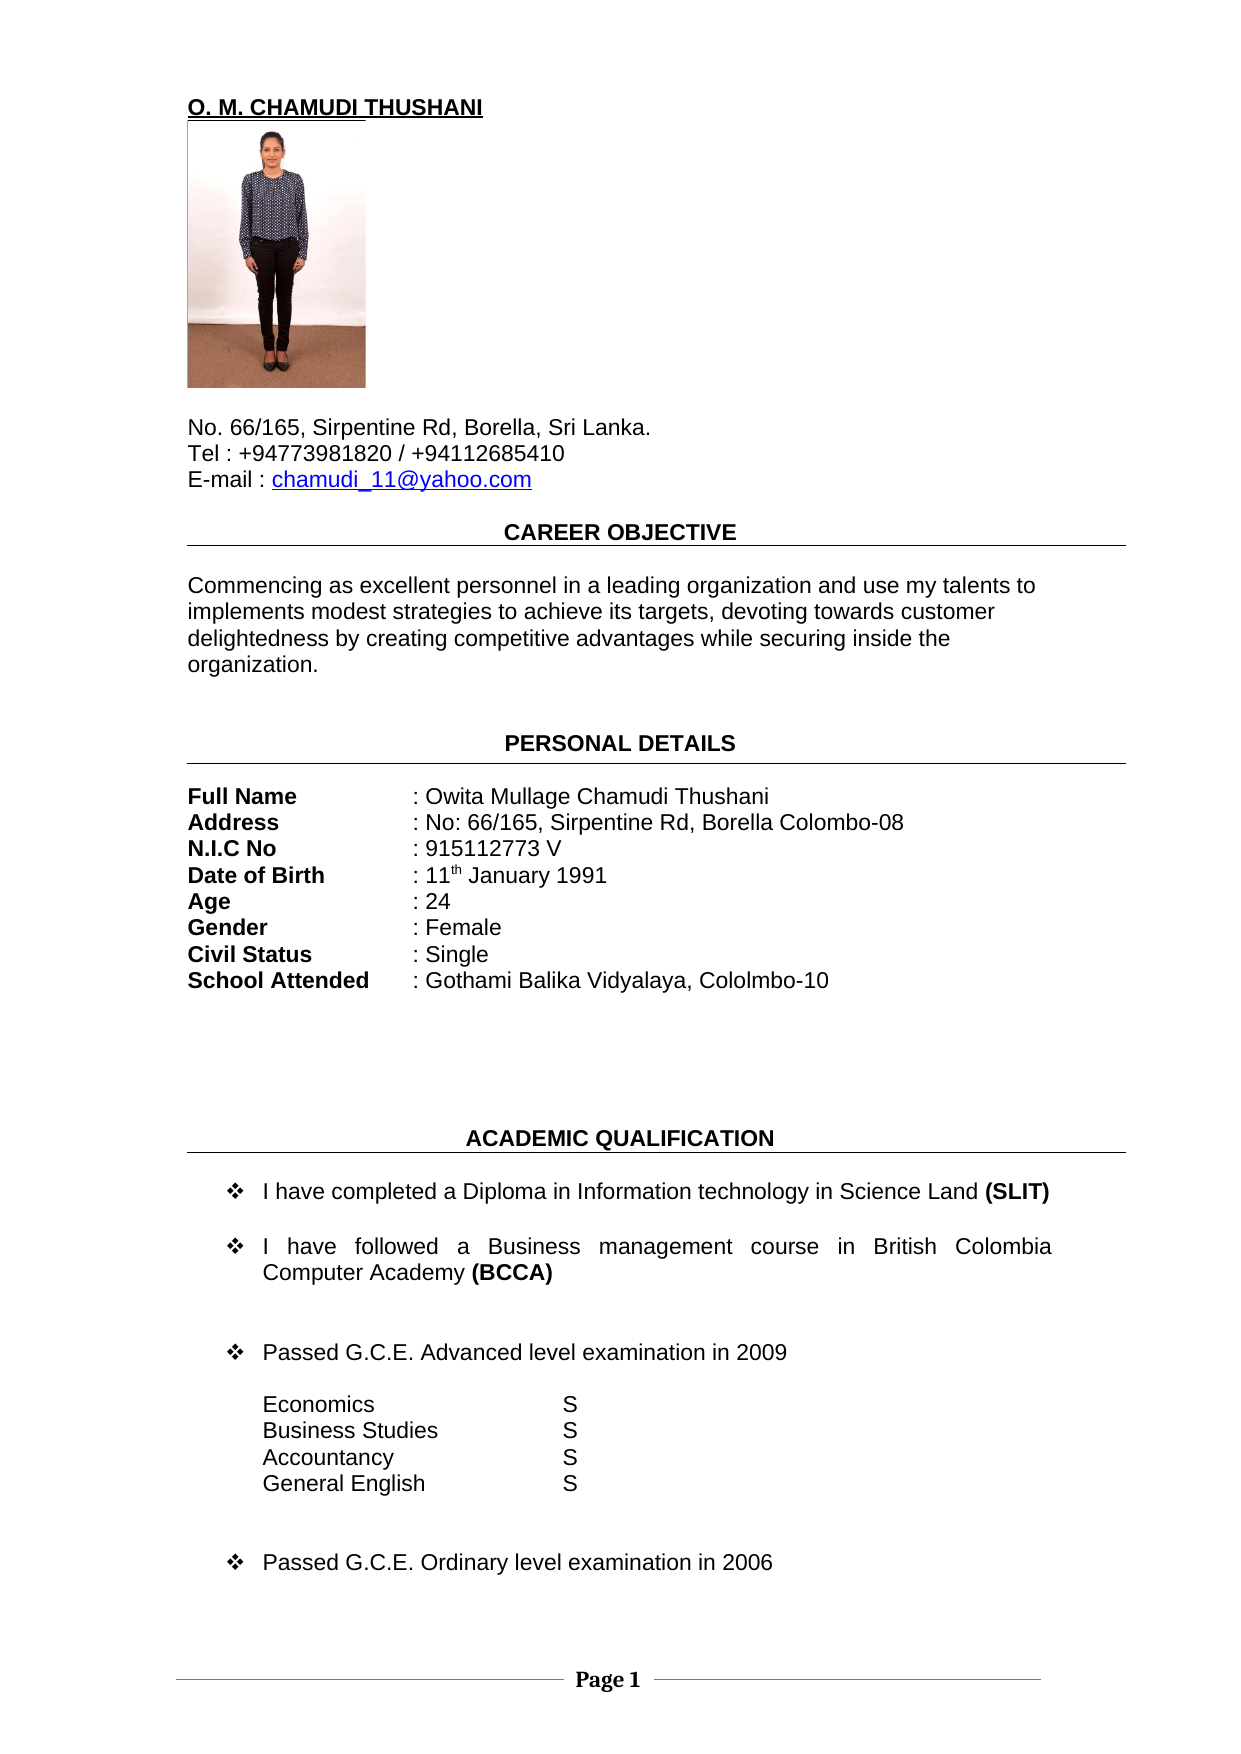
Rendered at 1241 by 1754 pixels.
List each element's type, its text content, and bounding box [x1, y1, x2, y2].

text Economics S [187, 1391, 1053, 1417]
text Age : 24 [187, 888, 1053, 914]
text General English S [187, 1470, 1053, 1497]
text O. M. CHAMUDI THUSHANI [187, 94, 1053, 387]
text School Attended : Gothami Balika Vidyalaya, Cololmbo-10 [187, 967, 1053, 993]
list I have followed a Business management course in British Colombia Computer Academy (BCCA) [225, 1233, 1053, 1286]
text Tel : +94773981820 / +94112685410 [187, 440, 1053, 466]
picture [187, 120, 366, 388]
list I have completed a Diploma in Information technology in Science Land (SLIT) [225, 1178, 1053, 1204]
text Business Studies S [187, 1417, 1053, 1444]
text E-mail : chamudi_11@yahoo.com [187, 466, 1053, 493]
text Commencing as excellent personnel in a leading organization and use my talents to implements modest strategies to achieve its targets, devoting towards customer delightedness by creating competitive advantages while securing inside the organization. [187, 572, 1053, 677]
text Civil Status : Single [187, 941, 1053, 967]
text Full Name : Owita Mullage Chamudi Thushani [187, 783, 1053, 809]
list Passed G.C.E. Advanced level examination in 2009 [225, 1338, 1053, 1365]
text academic qualification [187, 1125, 1053, 1152]
text Career objective [187, 519, 1053, 545]
text No. 66/165, Sirpentine Rd, Borella, Sri Lanka. [187, 414, 1053, 440]
text N.I.C No : 915112773 V [187, 835, 1053, 862]
text Address : No: 66/165, Sirpentine Rd, Borella Colombo-08 [187, 809, 1053, 835]
text Date of Birth : 11th January 1991 [187, 862, 1053, 888]
text personal details [187, 730, 1053, 756]
text Gender : Female [187, 914, 1053, 941]
text Accountancy S [187, 1444, 1053, 1470]
list Passed G.C.E. Ordinary level examination in 2006 [225, 1549, 1053, 1576]
